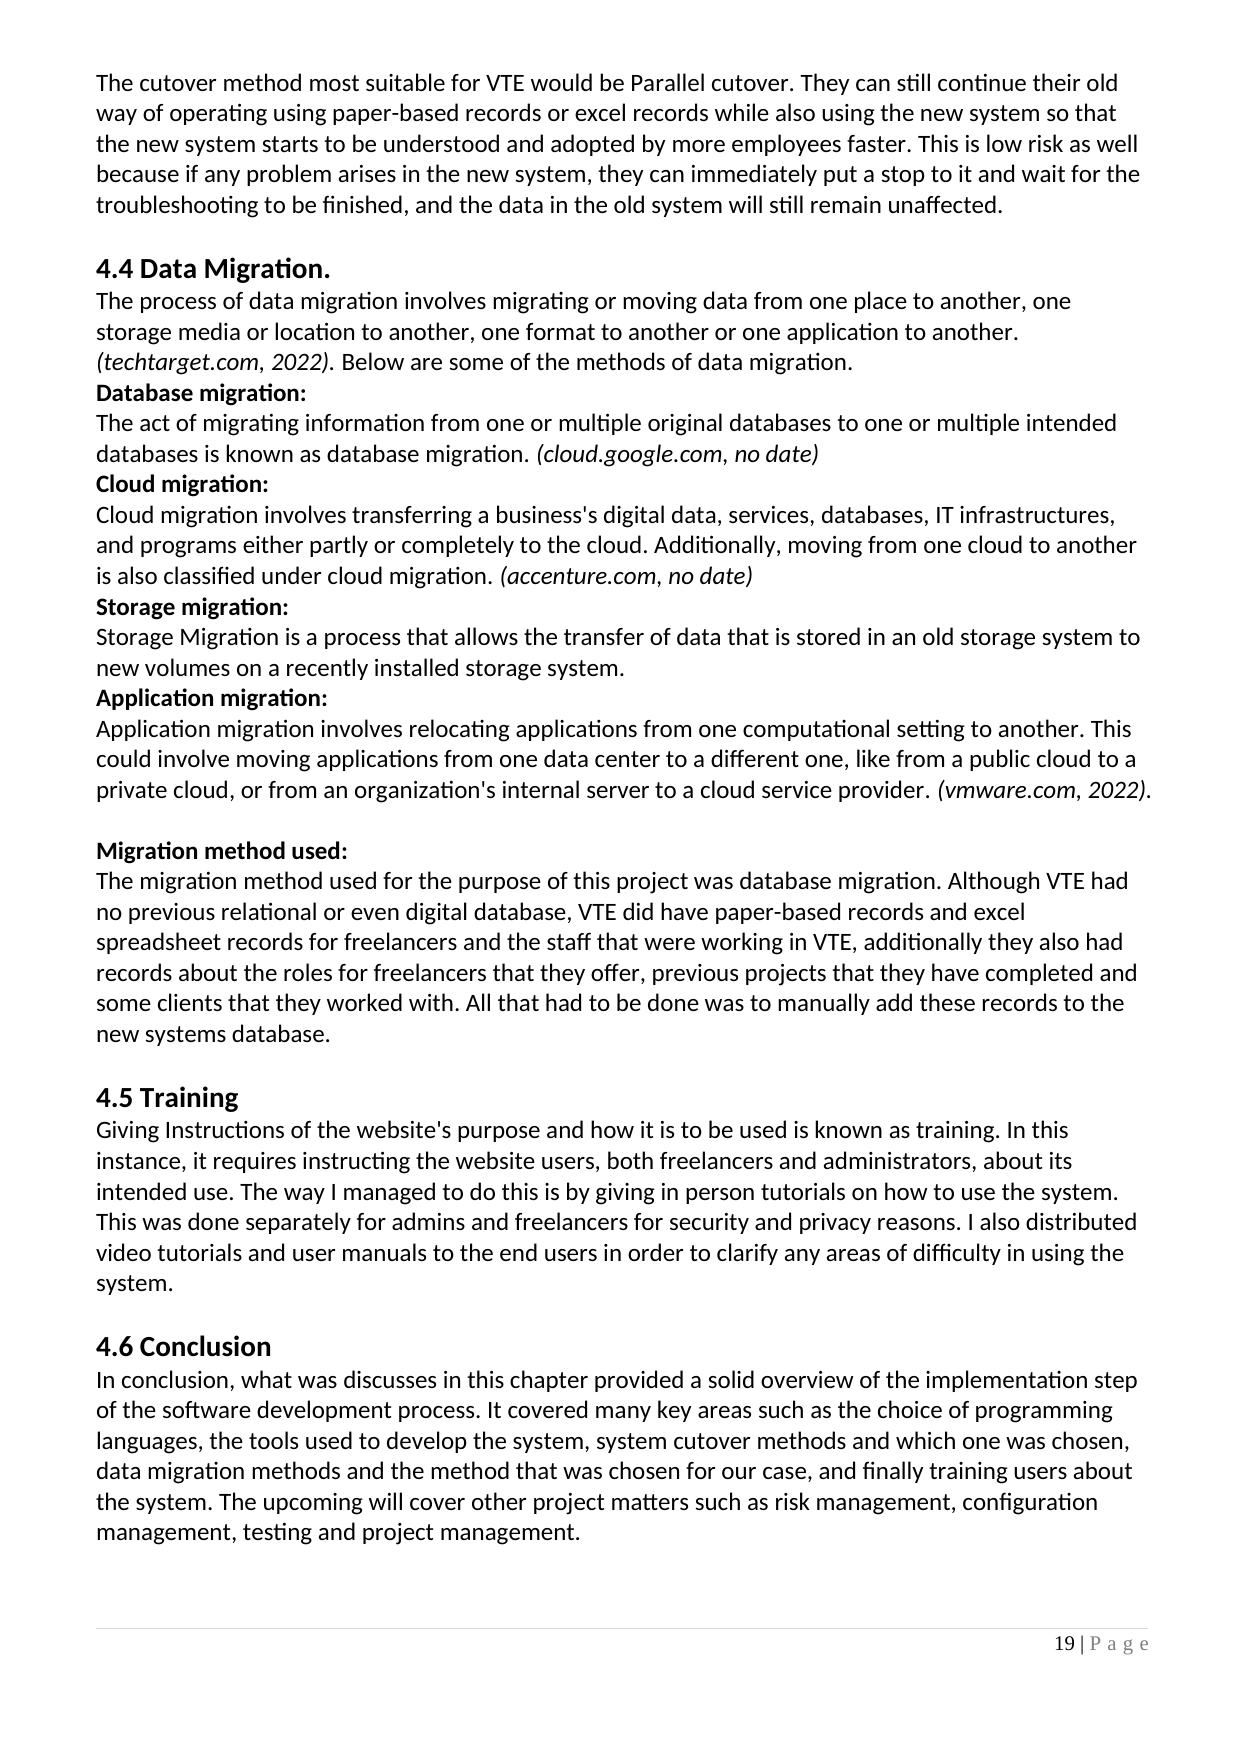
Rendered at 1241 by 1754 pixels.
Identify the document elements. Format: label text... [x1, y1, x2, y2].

text 4.5 Training [96, 1079, 1154, 1114]
text Storage Migration is a process that allows the transfer of data that is stored in an old storage system to new volumes on a recently installed storage system. [96, 621, 1154, 682]
text The migration method used for the purpose of this project was database migration. Although VTE had no previous relational or even digital database, VTE did have paper-based records and excel spreadsheet records for freelancers and the staff that were working in VTE, additionally they also had records about the roles for freelancers that they offer, previous projects that they have completed and some clients that they worked with. All that had to be done was to manually add these records to the new systems database. [96, 865, 1154, 1048]
text In conclusion, what was discusses in this chapter provided a solid overview of the implementation step of the software development process. It covered many key areas such as the choice of programming languages, the tools used to develop the system, system cutover methods and which one was chosen, data migration methods and the method that was chosen for our case, and finally training users about the system. The upcoming will cover other project matters such as risk management, configuration management, testing and project management. [96, 1364, 1154, 1547]
text The act of migrating information from one or multiple original databases to one or multiple intended databases is known as database migration. (cloud.google.com, no date) [96, 407, 1154, 468]
text Migration method used: [96, 835, 1154, 865]
text Cloud migration: [96, 468, 1154, 499]
text Cloud migration involves transferring a business's digital data, services, databases, IT infrastructures, and programs either partly or completely to the cloud. Additionally, moving from one cloud to another is also classified under cloud migration. (accenture.com, no date) [96, 499, 1154, 591]
text The process of data migration involves migrating or moving data from one place to another, one storage media or location to another, one format to another or one application to another. (techtarget.com, 2022). Below are some of the methods of data migration. [96, 285, 1154, 377]
text Application migration involves relocating applications from one computational setting to another. This could involve moving applications from one data center to a different one, like from a public cloud to a private cloud, or from an organization's internal server to a cloud service provider. (vmware.com, 2022). [96, 713, 1154, 804]
text The cutover method most suitable for VTE would be Parallel cutover. They can still continue their old way of operating using paper-based records or excel records while also using the new system so that the new system starts to be understood and adopted by more employees faster. This is low risk as well because if any problem arises in the new system, they can immediately put a stop to it and wait for the troubleshooting to be finished, and the data in the old system will still remain unaffected. [96, 67, 1154, 219]
text Giving Instructions of the website's purpose and how it is to be used is known as training. In this instance, it requires instructing the website users, both freelancers and administrators, about its intended use. The way I managed to do this is by giving in person tutorials on how to use the system. This was done separately for admins and freelancers for security and privacy reasons. I also distributed video tutorials and user manuals to the end users in order to clarify any areas of difficulty in using the system. [96, 1114, 1154, 1298]
text 4.4 Data Migration. [96, 250, 1154, 285]
text Application migration: [96, 682, 1154, 713]
text Storage migration: [96, 591, 1154, 621]
text 4.6 Conclusion [96, 1328, 1154, 1364]
text Database migration: [96, 377, 1154, 407]
